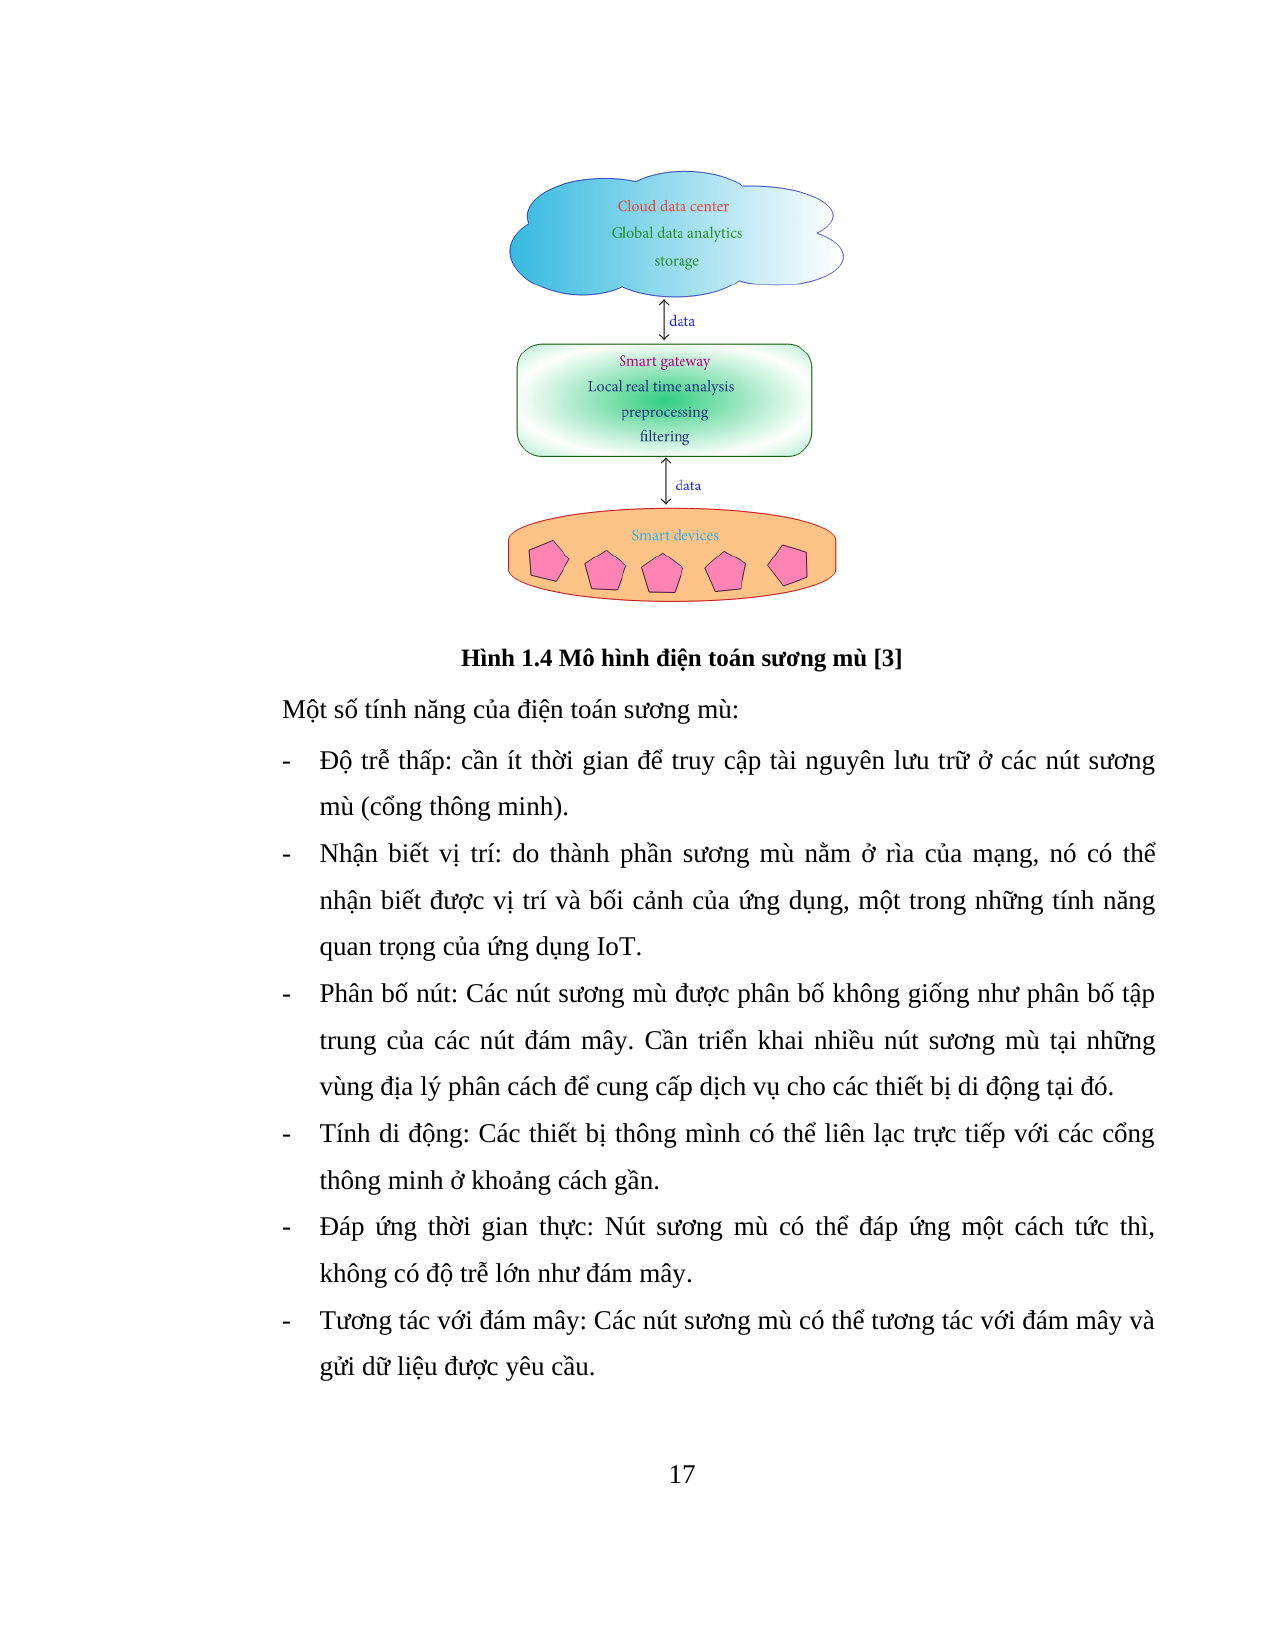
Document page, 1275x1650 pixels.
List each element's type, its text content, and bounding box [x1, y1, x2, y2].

text Một số tính năng của điện toán sương mù: [207, 693, 1157, 724]
list Phân bố nút: Các nút sương mù được phân bố không giống như phân bố tập trung của các nút đám mây. Cần triển khai nhiều nút sương mù tại những vùng địa lý phân cách để cung cấp dịch vụ cho các thiết bị di động tại đó. [282, 977, 1157, 1102]
list Tính di động: Các thiết bị thông mình có thể liên lạc trực tiếp với các cổng thông minh ở khoảng cách gần. [282, 1117, 1157, 1195]
text Hình 1.4 Mô hình điện toán sương mù [3] [207, 643, 1157, 672]
picture [445, 150, 919, 624]
list Tương tác với đám mây: Các nút sương mù có thể tương tác với đám mây và gửi dữ liệu được yêu cầu. [282, 1304, 1157, 1382]
list Nhận biết vị trí: do thành phần sương mù nằm ở rìa của mạng, nó có thể nhận biết được vị trí và bối cảnh của ứng dụng, một trong những tính năng quan trọng của ứng dụng IoT. [282, 837, 1157, 962]
list Đáp ứng thời gian thực: Nút sương mù có thể đáp ứng một cách tức thì, không có độ trễ lớn như đám mây. [282, 1210, 1157, 1288]
list Độ trễ thấp: cần ít thời gian để truy cập tài nguyên lưu trữ ở các nút sương mù (cổng thông minh). [282, 744, 1157, 822]
